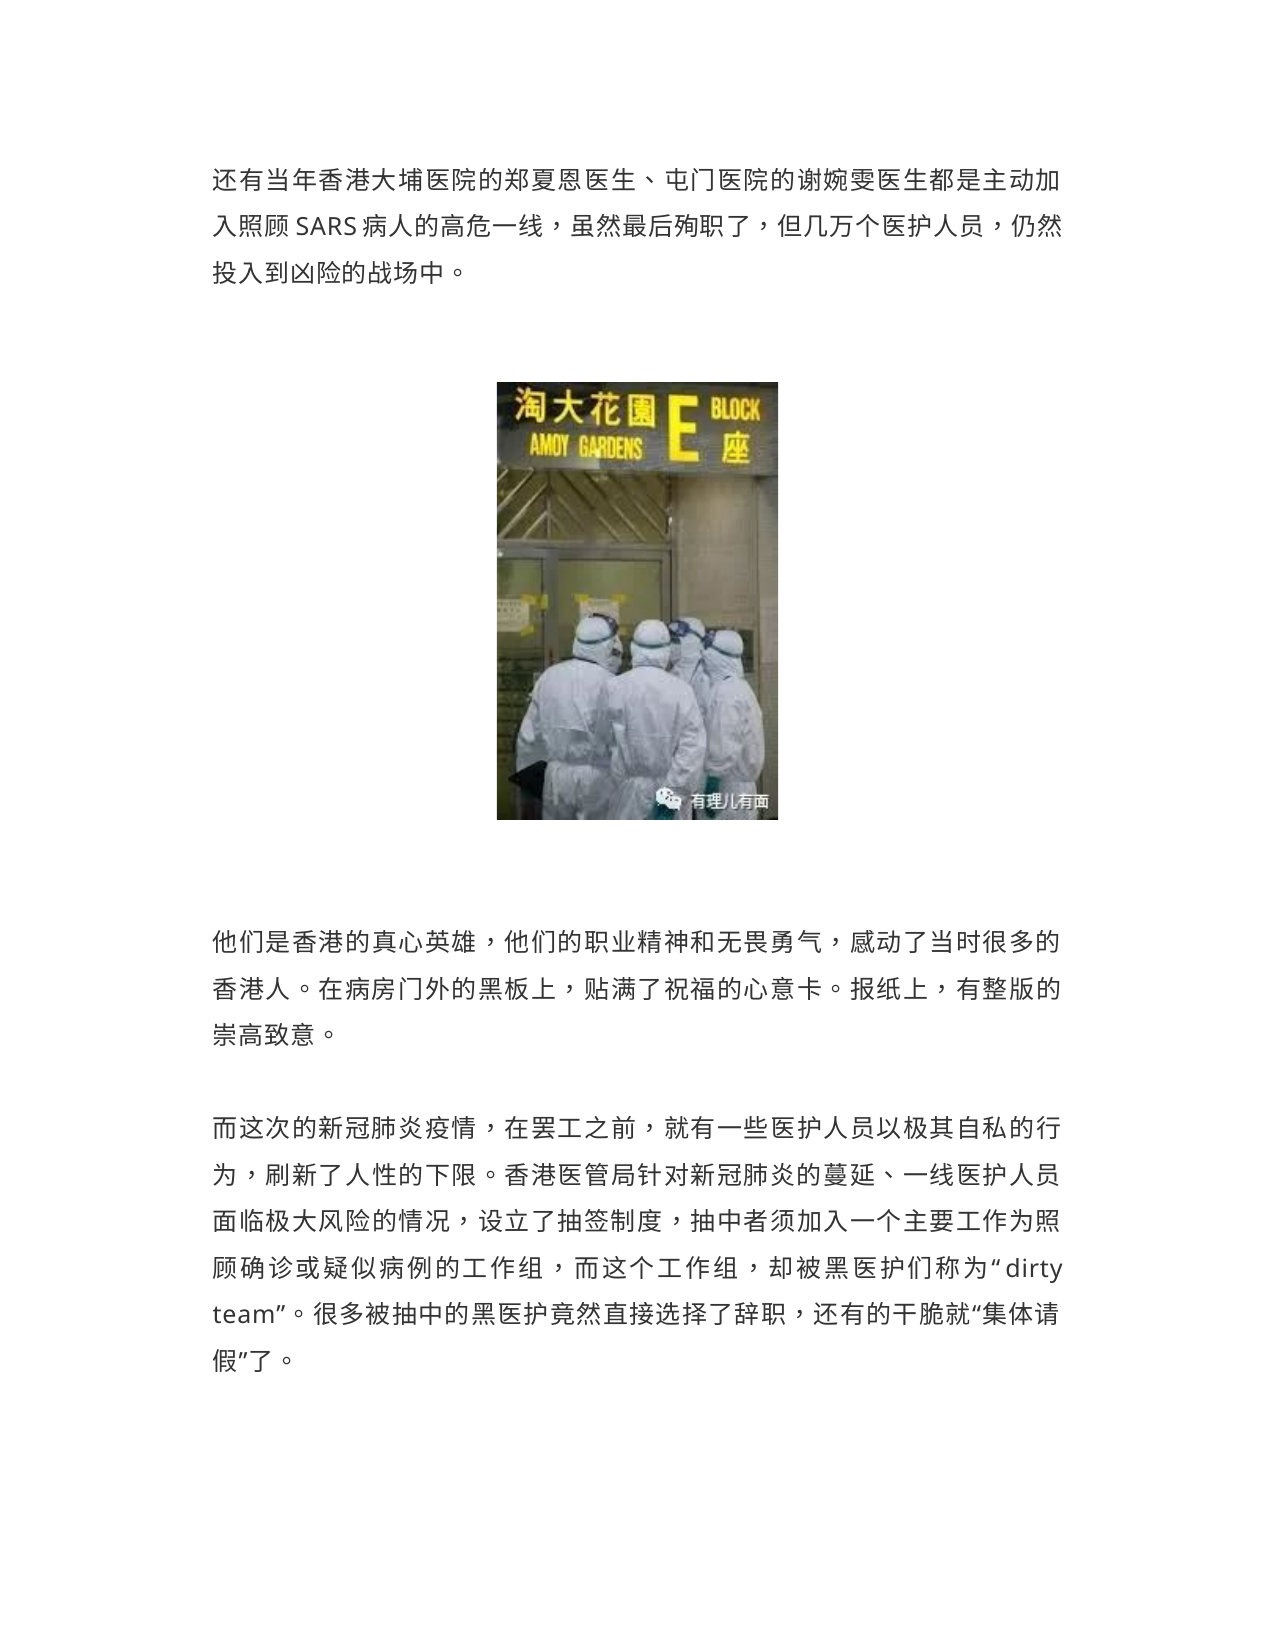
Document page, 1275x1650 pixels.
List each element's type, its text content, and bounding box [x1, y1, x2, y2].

picture [496, 382, 779, 820]
text 还有当年香港大埔医院的郑夏恩医生、屯门医院的谢婉雯医生都是主动加入照顾SARS病人的高危一线，虽然最后殉职了，但几万个医护人员，仍然投入到凶险的战场中。 [212, 150, 1062, 289]
text 而这次的新冠肺炎疫情，在罢工之前，就有一些医护人员以极其自私的行为，刷新了人性的下限。香港医管局针对新冠肺炎的蔓延、一线医护人员面临极大风险的情况，设立了抽签制度，抽中者须加入一个主要工作为照顾确诊或疑似病例的工作组，而这个工作组，却被黑医护们称为“dirty team”。很多被抽中的黑医护竟然直接选择了辞职，还有的干脆就“集体请假”了。 [212, 1098, 1062, 1377]
text 他们是香港的真心英雄，他们的职业精神和无畏勇气，感动了当时很多的香港人。在病房门外的黑板上，贴满了祝福的心意卡。报纸上，有整版的崇高致意。 [212, 913, 1062, 1052]
